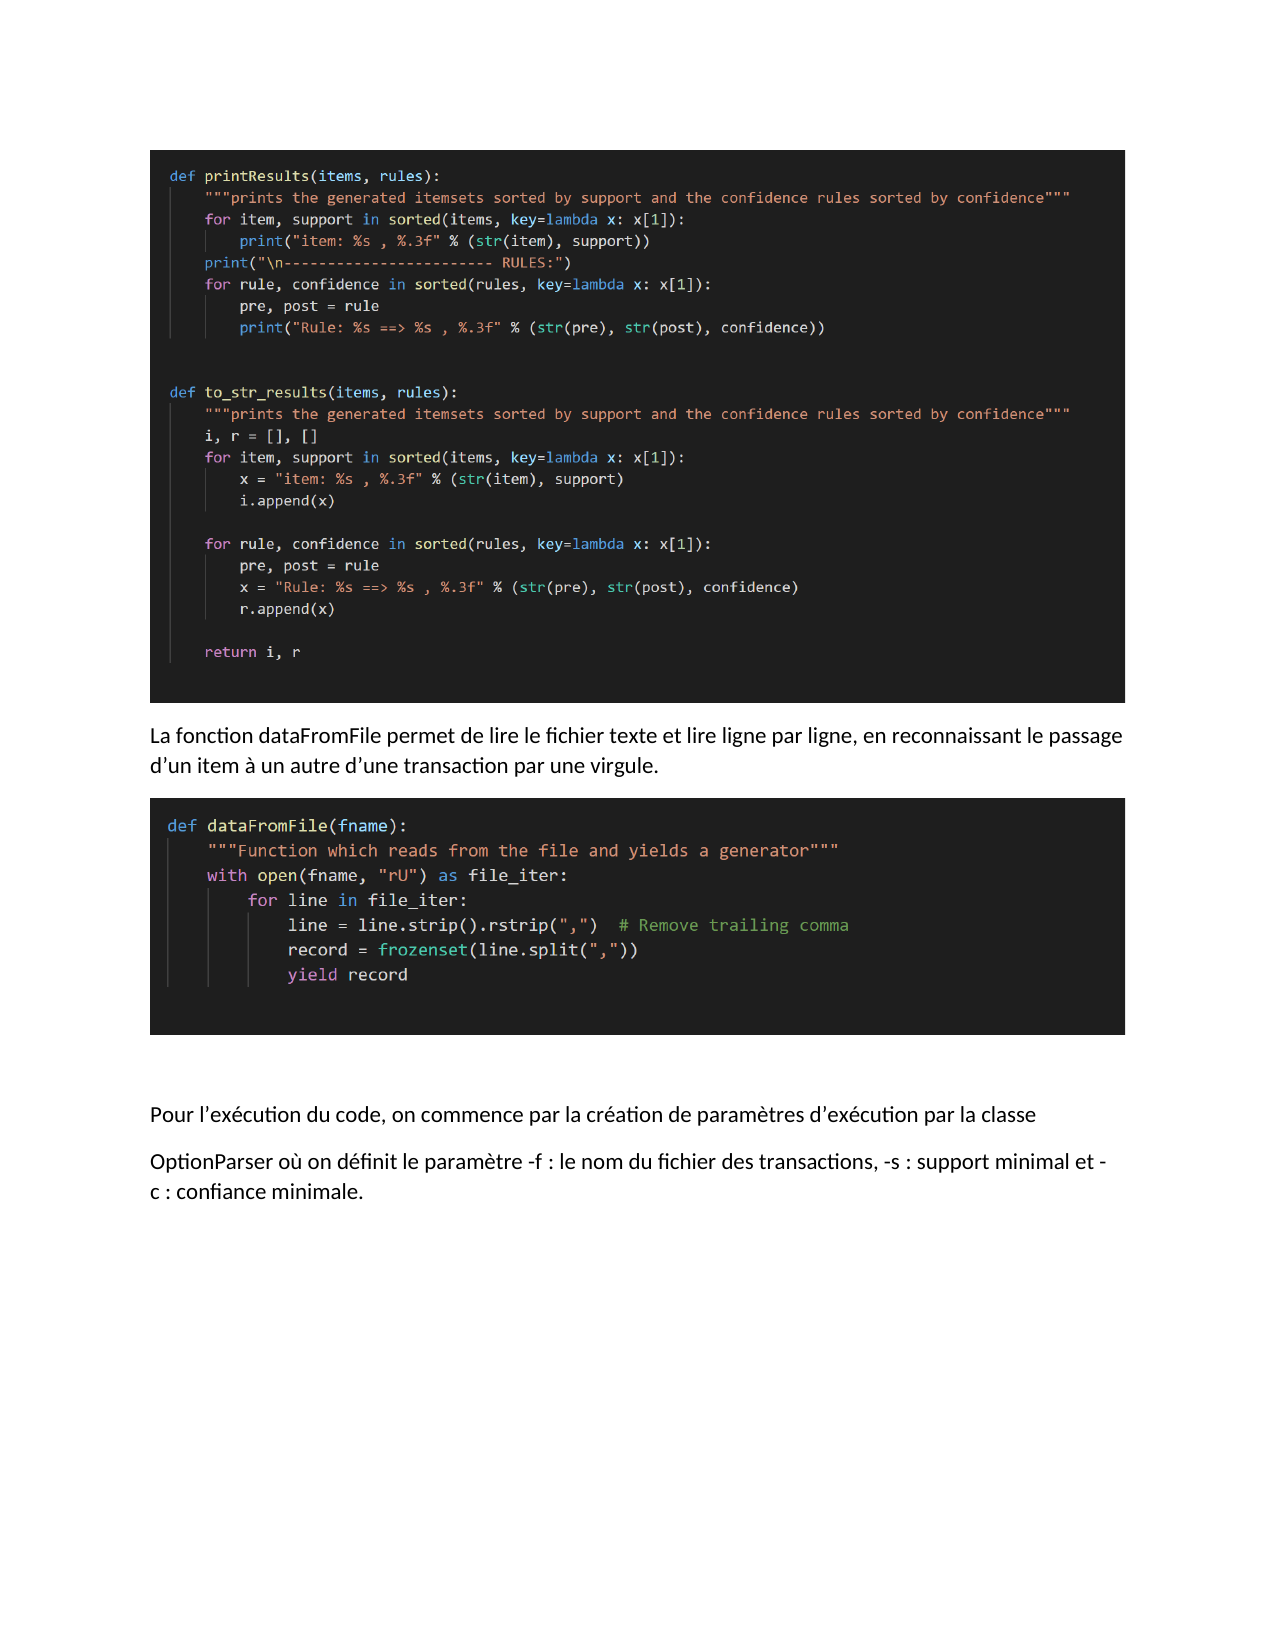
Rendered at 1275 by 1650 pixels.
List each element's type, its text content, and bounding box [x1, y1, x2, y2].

picture [150, 798, 1125, 1035]
text OptionParser où on définit le paramètre -f : le nom du fichier des transactions, -s : support minimal et -c : confiance minimale. [150, 1147, 1125, 1205]
text Pour l’exécution du code, on commence par la création de paramètres d’exécution par la classe [150, 1100, 1125, 1128]
picture [150, 150, 1125, 703]
text La fonction dataFromFile permet de lire le fichier texte et lire ligne par ligne, en reconnaissant le passage d’un item à un autre d’une transaction par une virgule. [150, 721, 1125, 779]
